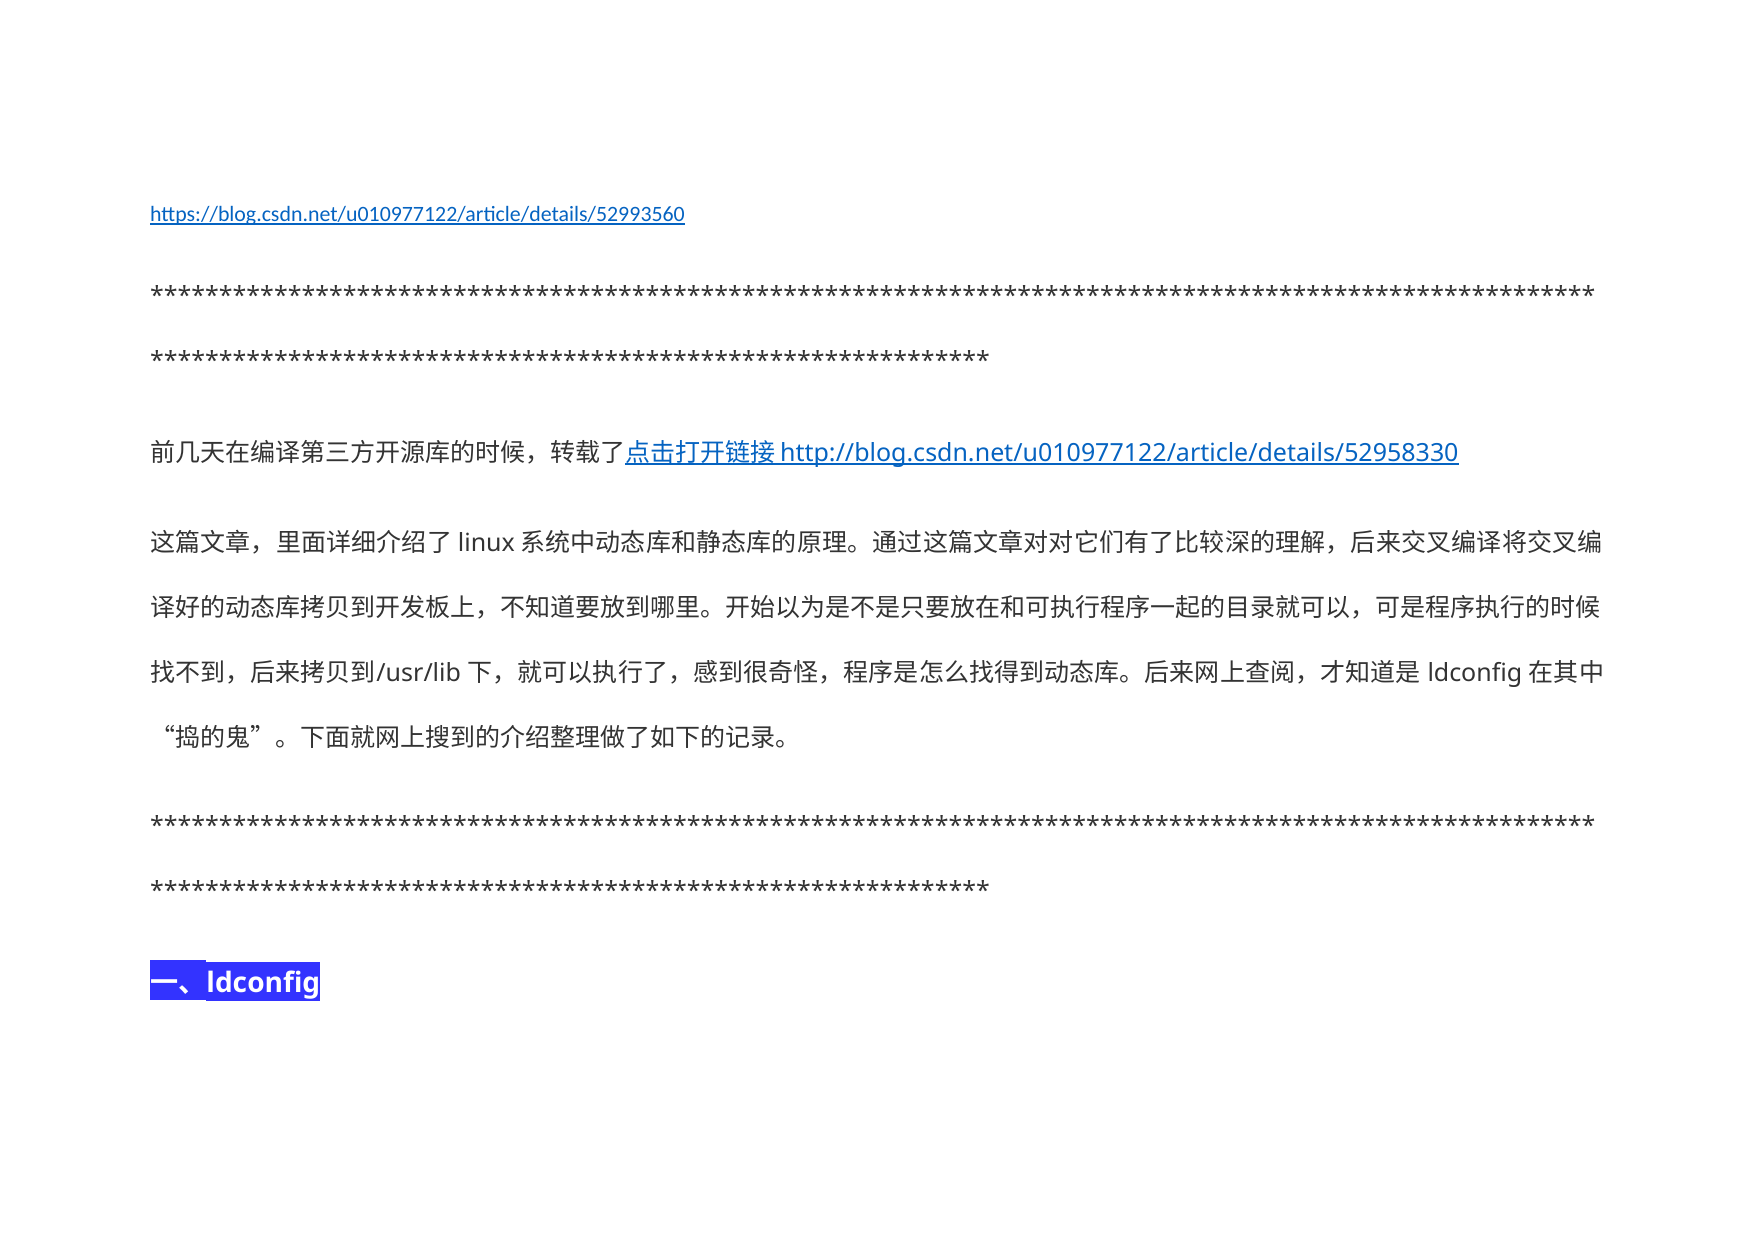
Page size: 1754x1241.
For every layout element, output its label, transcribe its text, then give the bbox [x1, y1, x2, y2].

text 这篇文章，里面详细介绍了linux系统中动态库和静态库的原理。通过这篇文章对对它们有了比较深的理解，后来交叉编译将交叉编译好的动态库拷贝到开发板上，不知道要放到哪里。开始以为是不是只要放在和可执行程序一起的目录就可以，可是程序执行的时候找不到，后来拷贝到/usr/lib 下，就可以执行了，感到很奇怪，程序是怎么找得到动态库。后来网上查阅，才知道是ldconfig 在其中“捣的鬼”。下面就网上搜到的介绍整理做了如下的记录。 [150, 508, 1604, 768]
text 一、ldconfig [150, 948, 1604, 1013]
text ********************************************************************************************************************************************************************** [150, 793, 1604, 923]
text ********************************************************************************************************************************************************************** [150, 263, 1604, 393]
text https://blog.csdn.net/u010977122/article/details/52993560 [150, 198, 1604, 230]
text 前几天在编译第三方开源库的时候，转载了点击打开链接http://blog.csdn.net/u010977122/article/details/52958330 [150, 418, 1604, 483]
